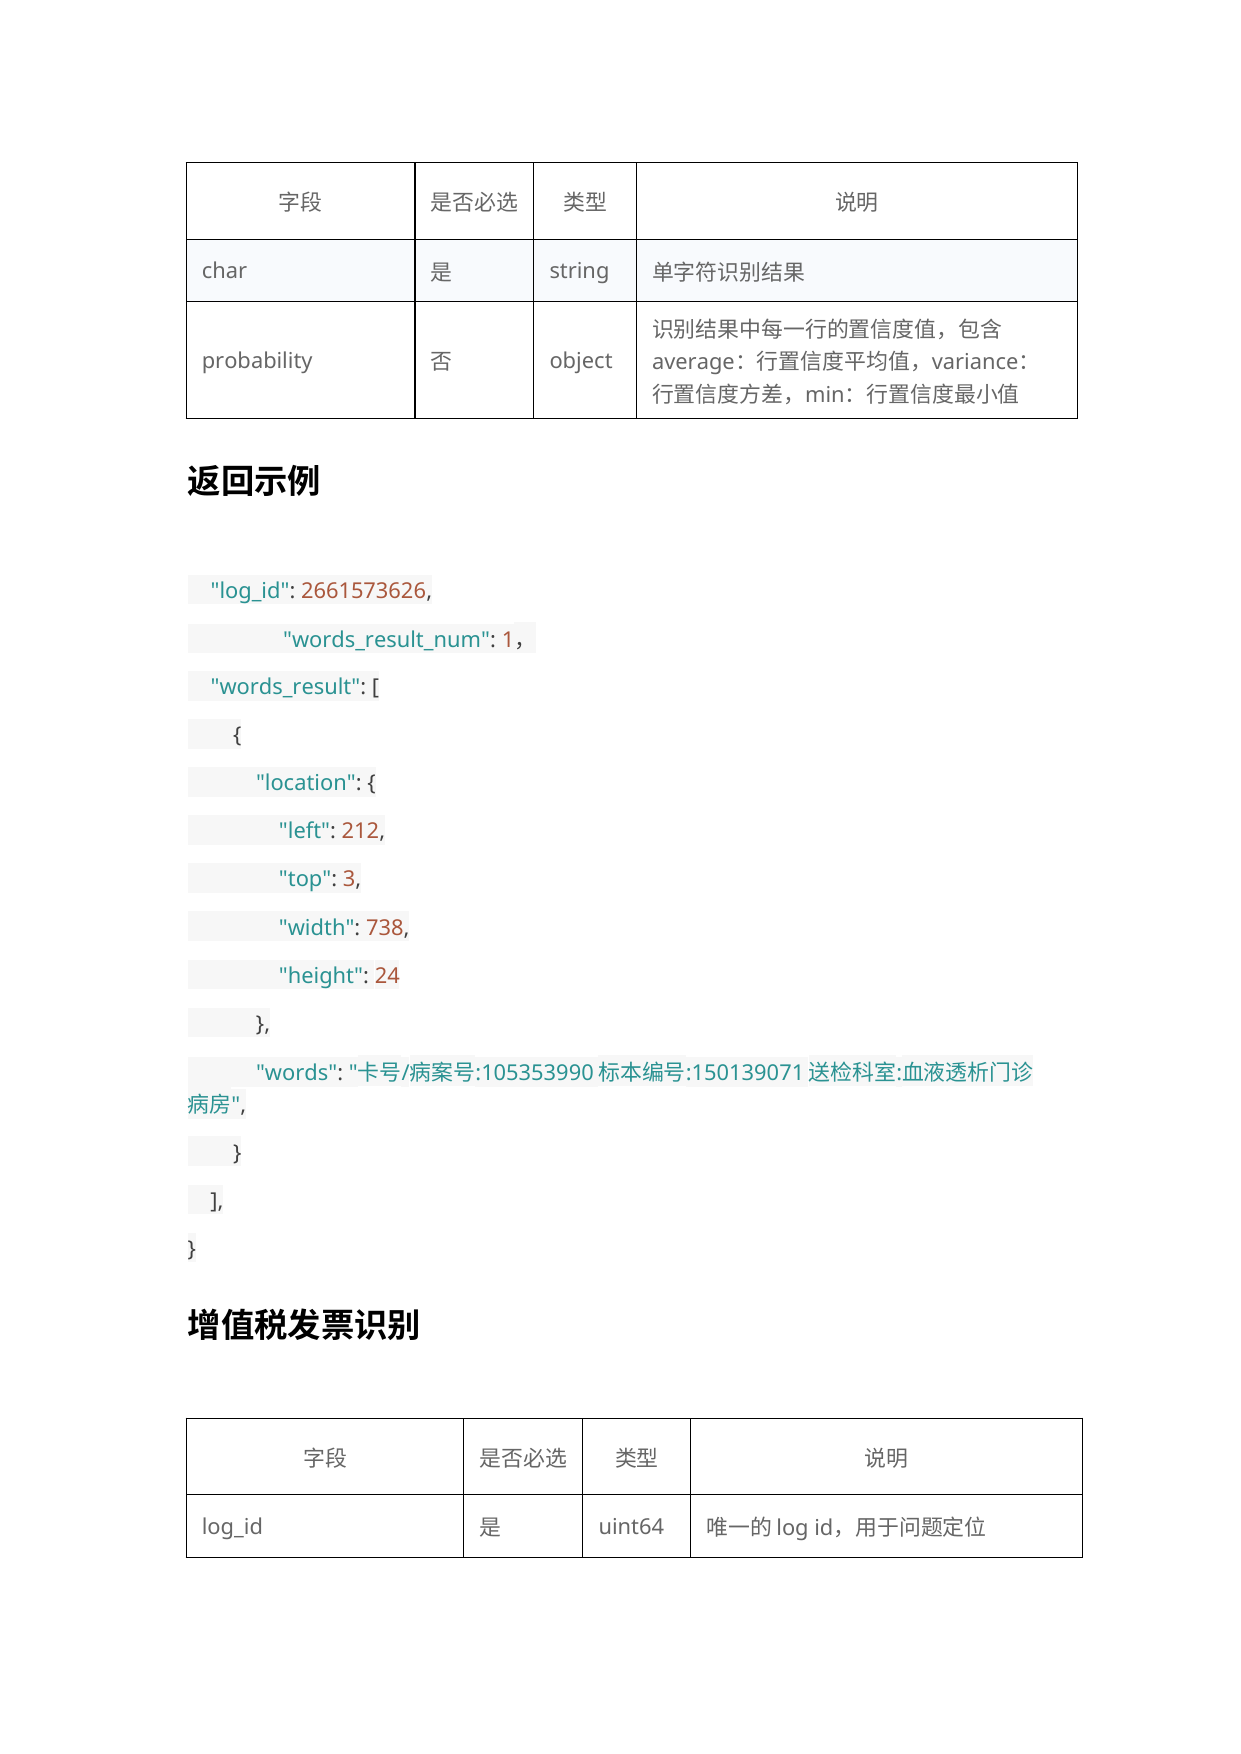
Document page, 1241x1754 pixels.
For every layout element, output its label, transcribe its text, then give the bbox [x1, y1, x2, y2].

table_header 字段 [187, 163, 414, 238]
text }, [187, 1006, 1053, 1039]
text "log_id": 2661573626, [187, 573, 1053, 606]
table_header 说明 [691, 1419, 1082, 1494]
table_cell uint64 [583, 1495, 690, 1557]
table_header 类型 [534, 163, 636, 238]
table_cell 是 [464, 1495, 582, 1557]
table_header 说明 [637, 163, 1077, 238]
table_header 类型 [583, 1419, 690, 1494]
text { [187, 718, 1053, 750]
text "words": "卡号/病案号:105353990标本编号:150139071送检科室:血液透析门诊病房", [187, 1054, 1053, 1119]
text ], [187, 1183, 1053, 1216]
subtitle 返回示例 [187, 446, 1053, 511]
text } [187, 1135, 1053, 1168]
text "height": 24 [187, 958, 1053, 991]
subtitle 增值税发票识别 [187, 1291, 1053, 1356]
table_cell log_id [187, 1495, 463, 1557]
table_cell object [534, 302, 636, 418]
table_cell 唯一的log id，用于问题定位 [691, 1495, 1082, 1557]
table_header 字段 [187, 1419, 463, 1494]
table_header 是否必选 [464, 1419, 582, 1494]
table_header 是否必选 [416, 163, 533, 238]
text "left": 212, [187, 814, 1053, 846]
table_cell 单字符识别结果 [637, 240, 1077, 301]
text "location": { [187, 766, 1053, 798]
table_cell 是 [416, 240, 533, 301]
table_cell string [534, 240, 636, 301]
text } [187, 1231, 1053, 1264]
text "words_result_num": 1， [187, 621, 1053, 654]
table_cell probability [187, 302, 414, 418]
text "width": 738, [187, 910, 1053, 943]
table_cell char [187, 240, 414, 301]
text "words_result": [ [187, 669, 1053, 702]
table_cell 否 [416, 302, 533, 418]
text "top": 3, [187, 862, 1053, 894]
table_cell 识别结果中每一行的置信度值，包含average：行置信度平均值，variance：行置信度方差，min：行置信度最小值 [637, 302, 1077, 418]
